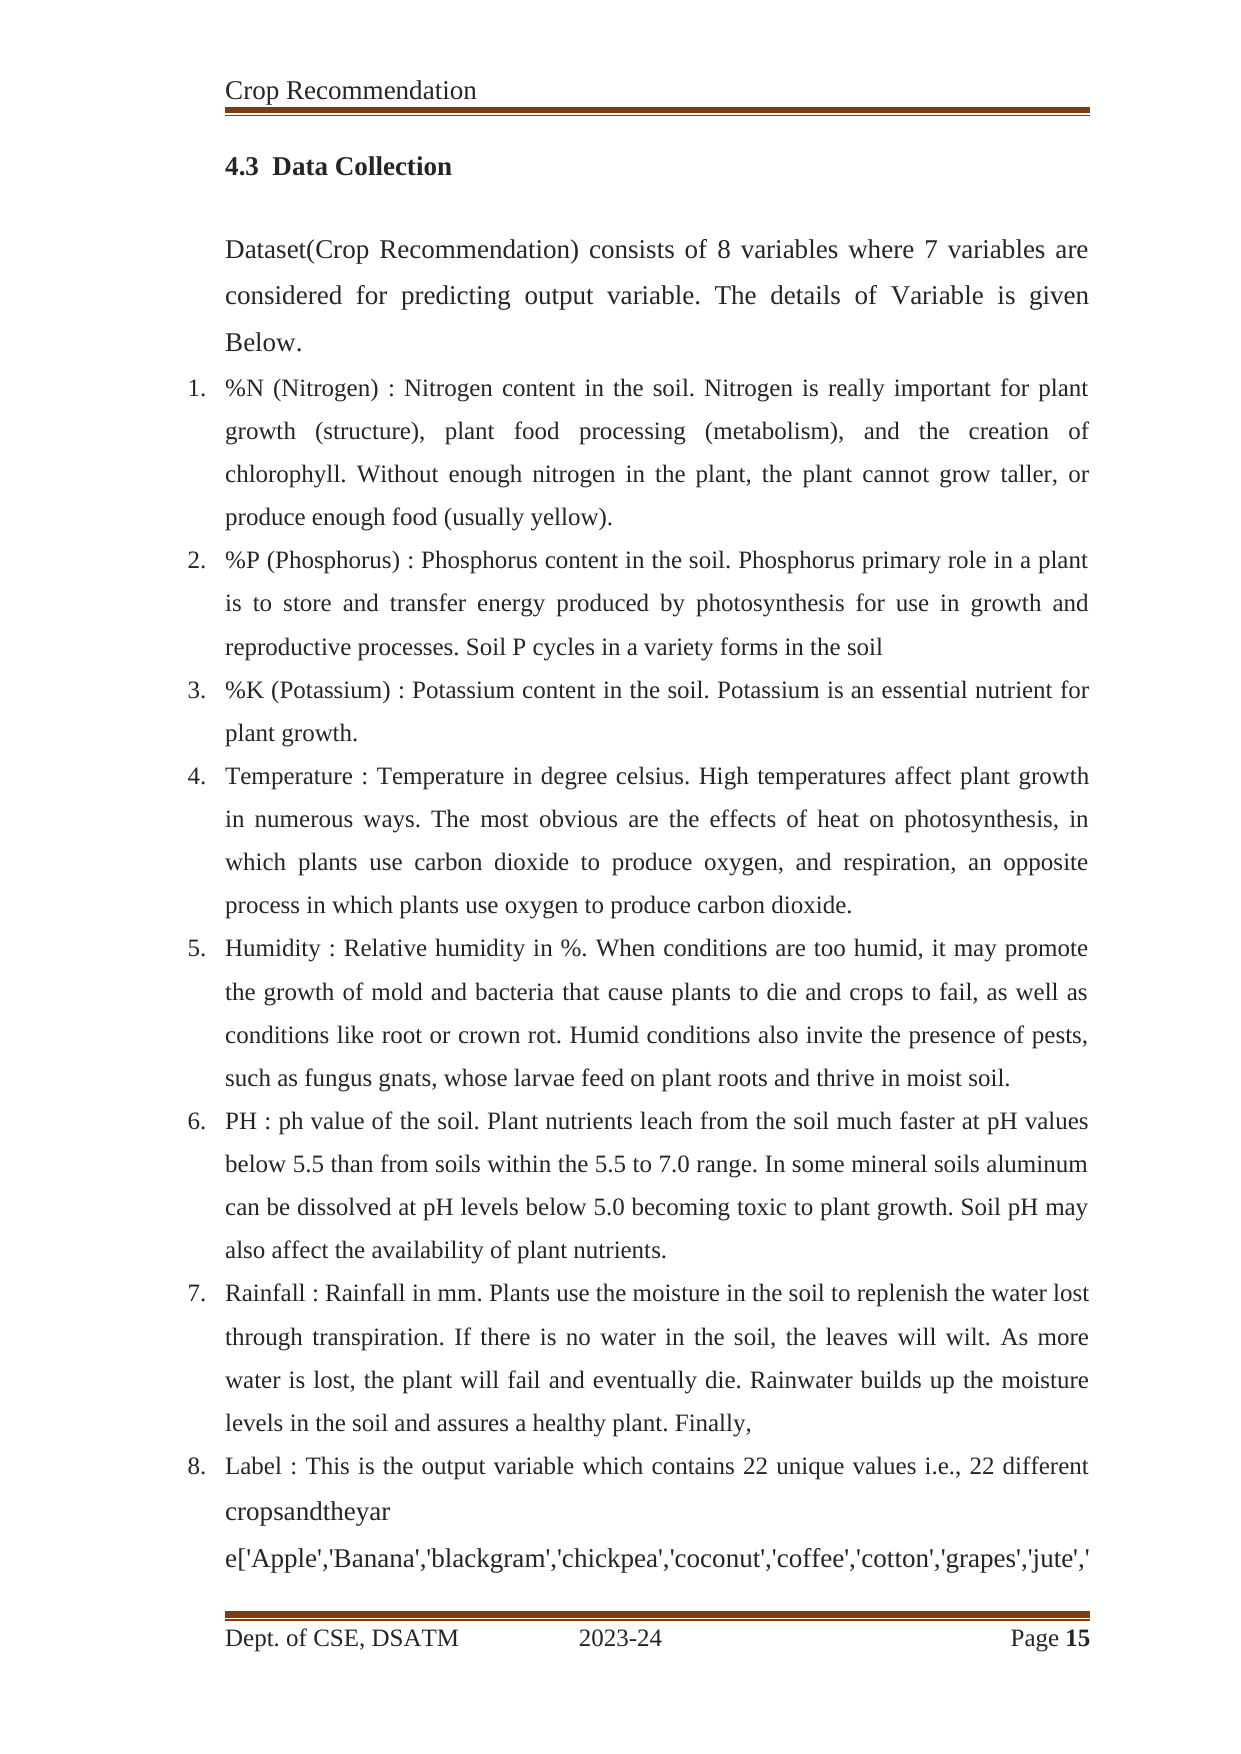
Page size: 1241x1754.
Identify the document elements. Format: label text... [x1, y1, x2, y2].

list Dataset(Crop Recommendation) consists of 8 variables where 7 variables are considered for predicting output variable. The details of Variable is given Below. [225, 233, 1090, 357]
list Rainfall : Rainfall in mm. Plants use the moisture in the soil to replenish the water lost through transpiration. If there is no water in the soil, the leaves will wilt. As more water is lost, the plant will fail and eventually die. Rainwater builds up the moisture levels in the soil and assures a healthy plant. Finally, [187, 1278, 1090, 1437]
list %K (Potassium) : Potassium content in the soil. Potassium is an essential nutrient for plant growth. [187, 675, 1090, 747]
list %N (Nitrogen) : Nitrogen content in the soil. Nitrogen is really important for plant growth (structure), plant food processing (metabolism), and the creation of chlorophyll. Without enough nitrogen in the plant, the plant cannot grow taller, or produce enough food (usually yellow). [187, 373, 1090, 531]
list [187, 1451, 1090, 1573]
list PH : ph value of the soil. Plant nutrients leach from the soil much faster at pH values below 5.5 than from soils within the 5.5 to 7.0 range. In some mineral soils aluminum can be dissolved at pH levels below 5.0 becoming toxic to plant growth. Soil pH may also affect the availability of plant nutrients. [187, 1106, 1090, 1264]
list Humidity : Relative humidity in %. When conditions are too humid, it may promote the growth of mold and bacteria that cause plants to die and crops to fail, as well as conditions like root or crown rot. Humid conditions also invite the presence of pests, such as fungus gnats, whose larvae feed on plant roots and thrive in moist soil. [187, 933, 1090, 1092]
list Temperature : Temperature in degree celsius. High temperatures affect plant growth in numerous ways. The most obvious are the effects of heat on photosynthesis, in which plants use carbon dioxide to produce oxygen, and respiration, an opposite process in which plants use oxygen to produce carbon dioxide. [187, 761, 1090, 919]
list %P (Phosphorus) : Phosphorus content in the soil. Phosphorus primary role in a plant is to store and transfer energy produced by photosynthesis for use in growth and reproductive processes. Soil P cycles in a variety forms in the soil [187, 545, 1090, 660]
text 4.3 Data Collection [150, 150, 1090, 181]
